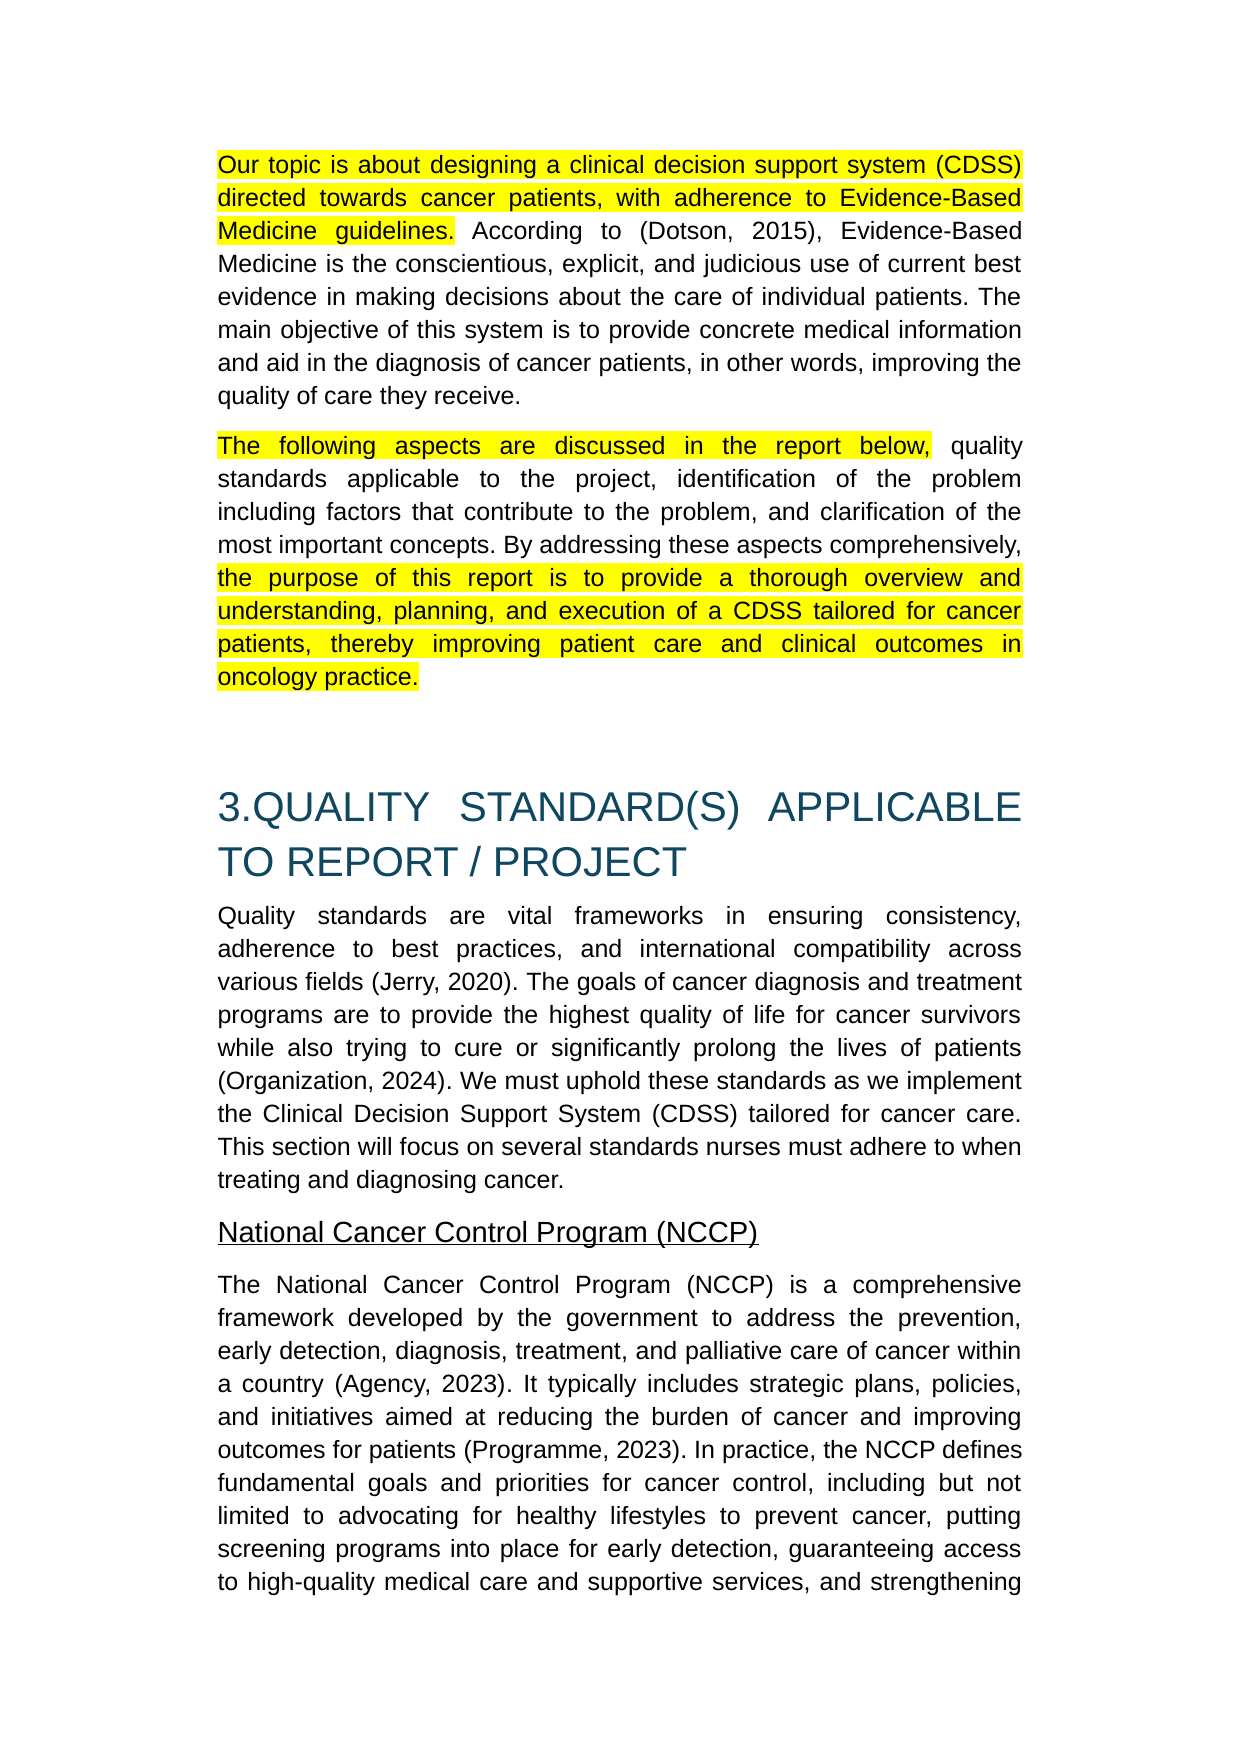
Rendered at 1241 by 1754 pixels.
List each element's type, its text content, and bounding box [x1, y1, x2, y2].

text National Cancer Control Program (NCCP) [217, 1214, 1023, 1248]
subtitle 3.QUALITY STANDARD(S) APPLICABLE TO REPORT / PROJECT [217, 782, 1023, 885]
text The following aspects are discussed in the report below, quality standards applicable to the project, identification of the problem including factors that contribute to the problem, and clarification of the most important concepts. By addressing these aspects comprehensively, the purpose of this report is to provide a thorough overview and understanding, planning, and execution of a CDSS tailored for cancer patients, thereby improving patient care and clinical outcomes in oncology practice. [217, 431, 1023, 563]
text Quality standards are vital frameworks in ensuring consistency, adherence to best practices, and international compatibility across various fields. The goals of cancer diagnosis and treatment programs are to provide the highest quality of life for cancer survivors while also trying to cure or significantly prolong the lives of patients. We must uphold these standards as we implement the Clinical Decision Support System (CDSS) tailored for cancer care. This section will focus on several standards nurses must adhere to when treating and diagnosing cancer. [217, 901, 1023, 1194]
text Our topic is about designing a clinical decision support system (CDSS) directed towards cancer patients, with adherence to Evidence-Based Medicine guidelines. According to (Dotson, 2015), Evidence-Based Medicine is the conscientious, explicit, and judicious use of current best evidence in making decisions about the care of individual patients. The main objective of this system is to provide concrete medical information and aid in the diagnosis of cancer patients, in other words, improving the quality of care they receive. [217, 212, 1023, 410]
